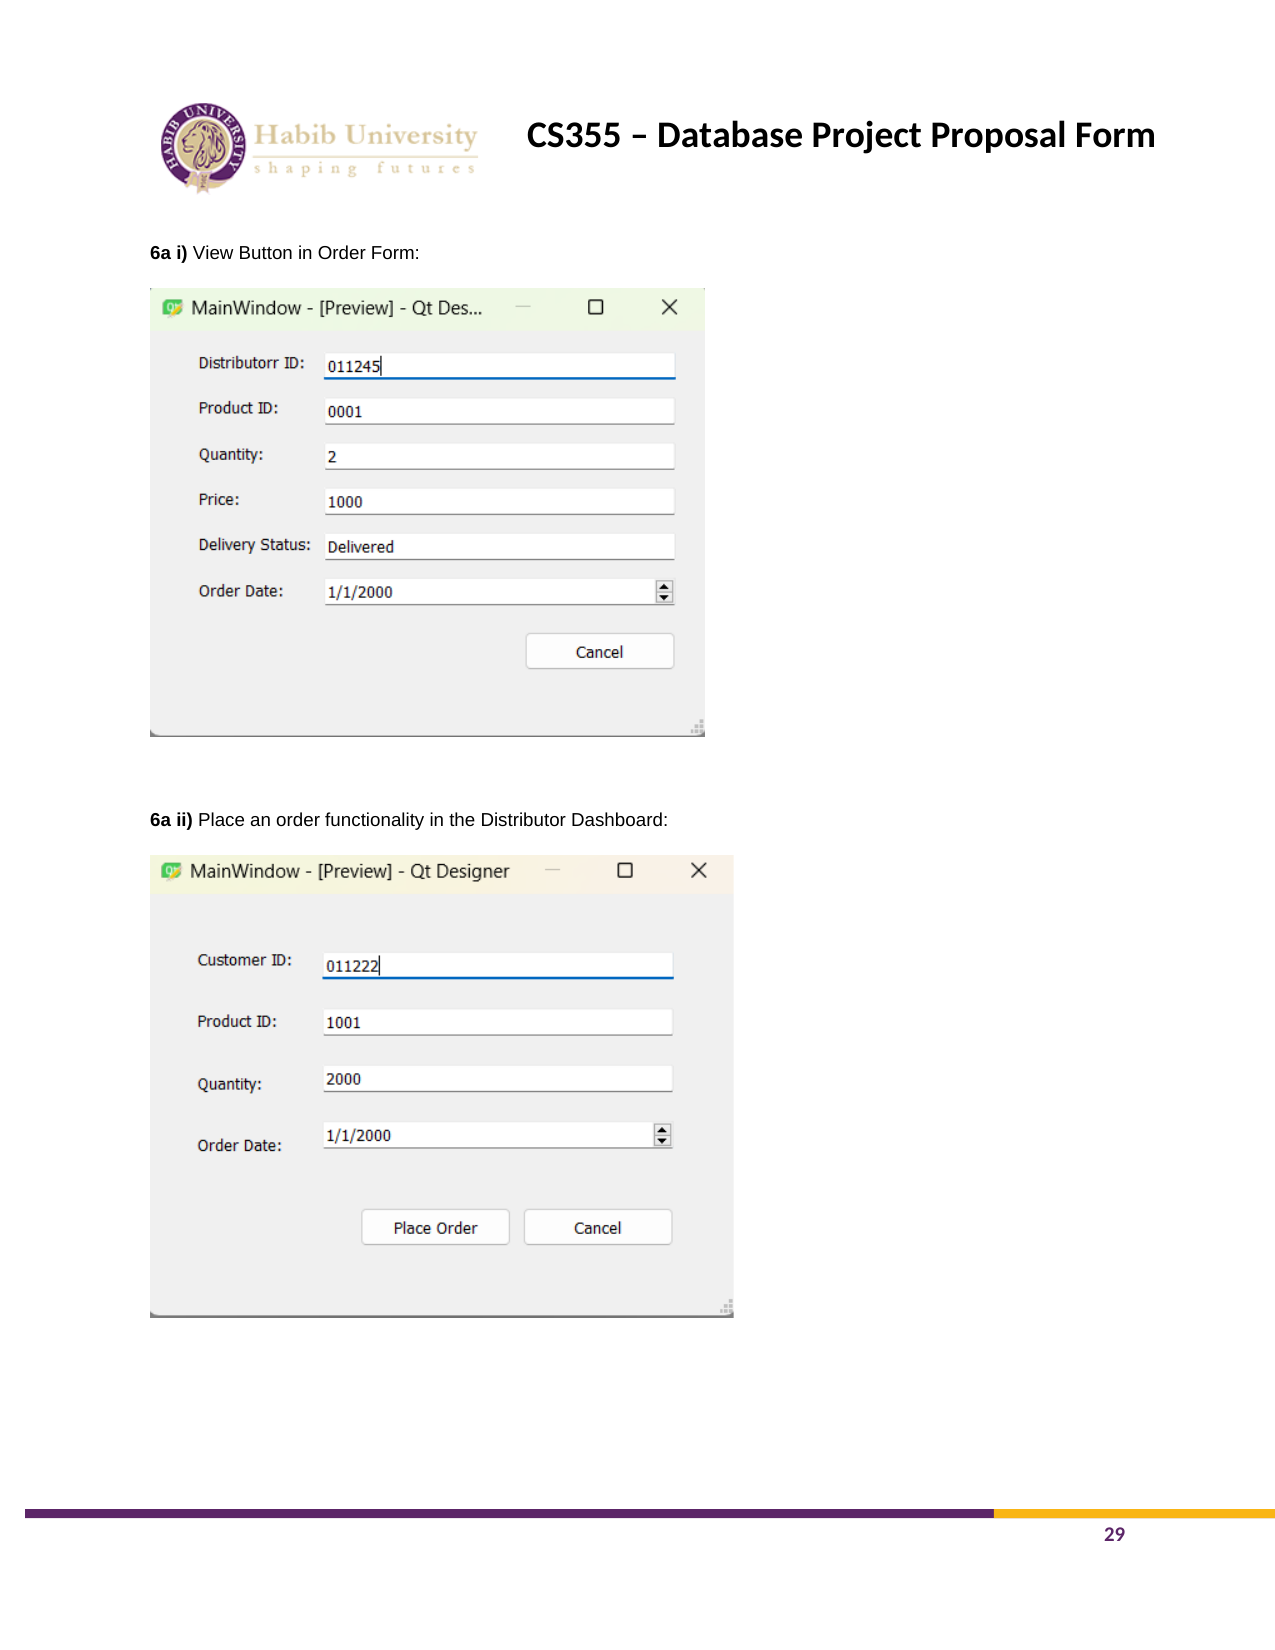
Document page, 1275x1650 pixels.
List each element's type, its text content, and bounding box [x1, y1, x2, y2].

picture [161, 103, 479, 195]
text 6a i) View Button in Order Form: [150, 241, 1125, 263]
text 6a ii) Place an order functionality in the Distributor Dashboard: [150, 808, 1125, 830]
picture [150, 288, 705, 737]
picture [150, 855, 734, 1318]
